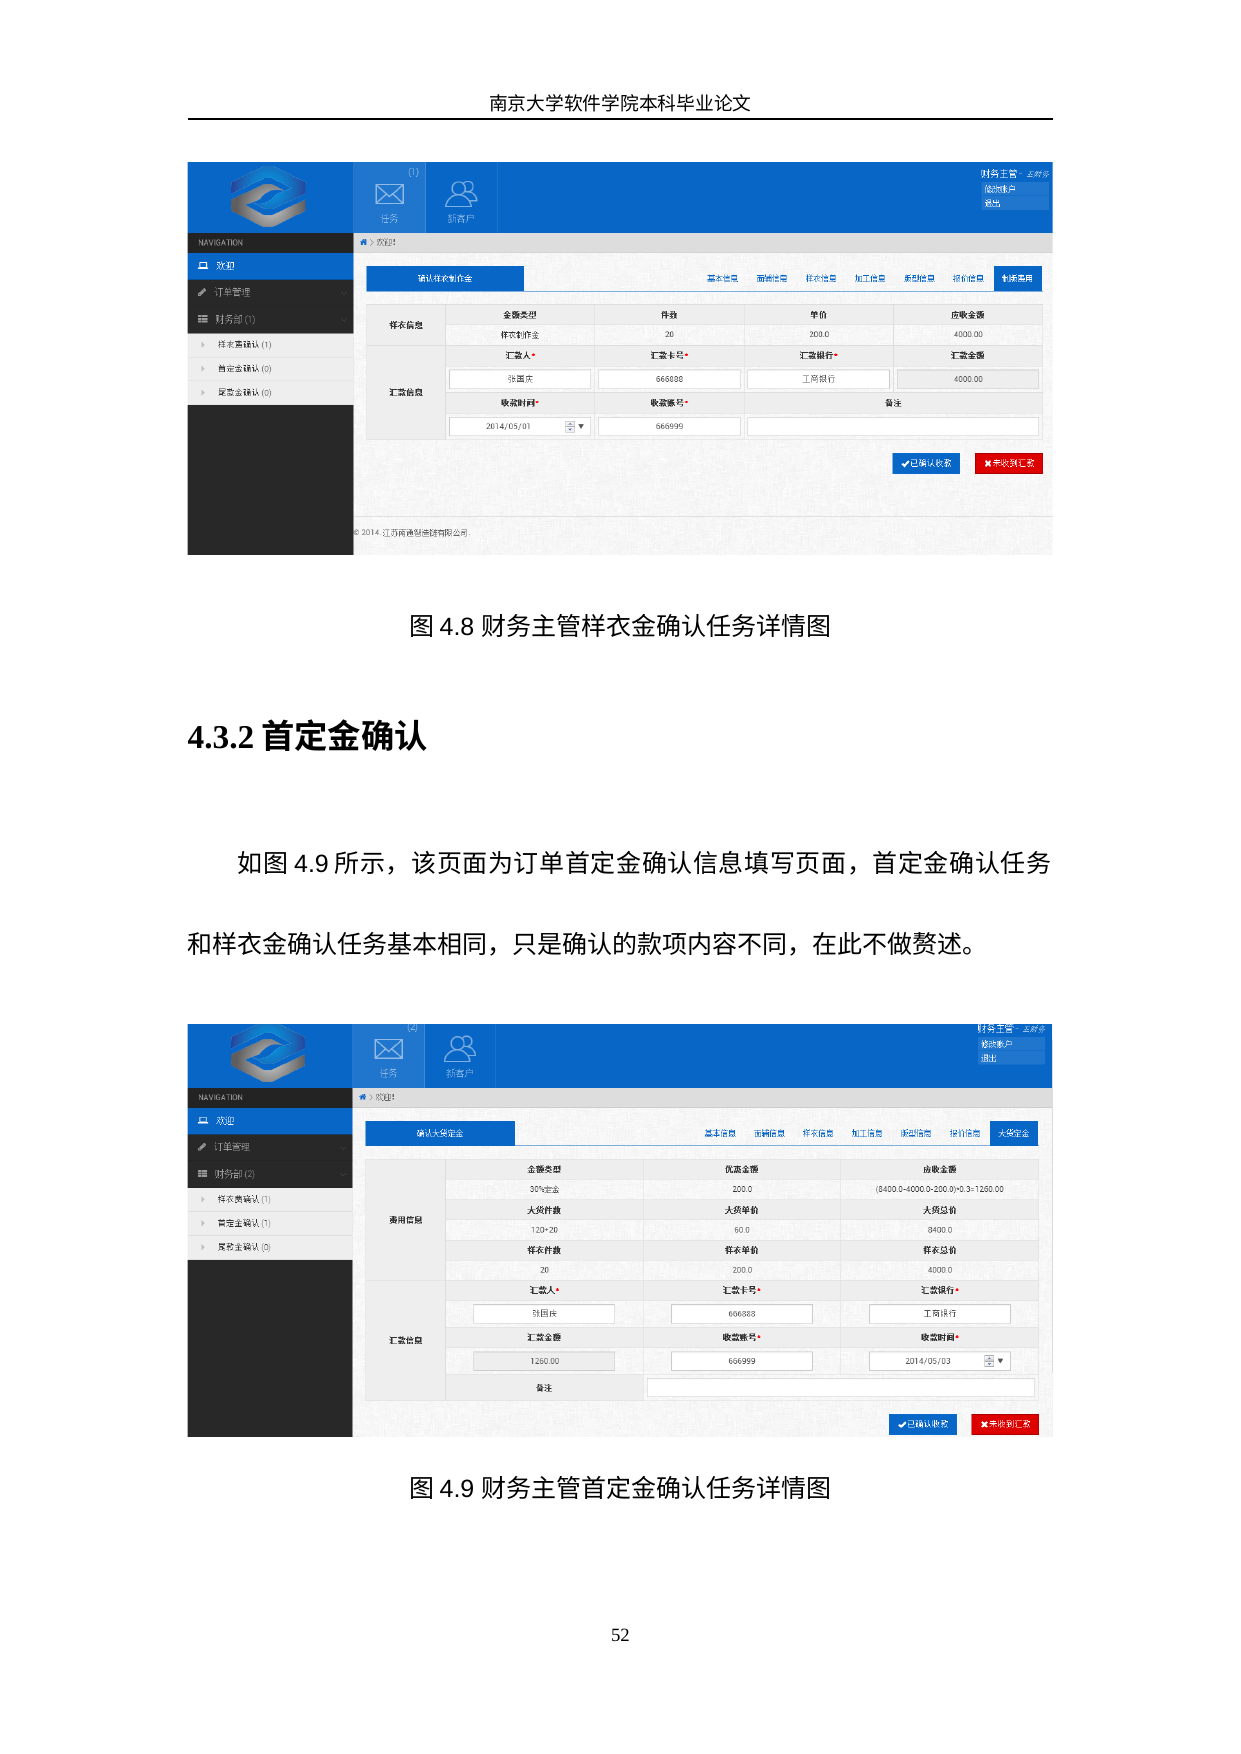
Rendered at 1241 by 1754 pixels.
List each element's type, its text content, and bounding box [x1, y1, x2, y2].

text 图4.9 财务主管首定金确认任务详情图 [187, 1454, 1053, 1519]
text 图4.8 财务主管样衣金确认任务详情图 [187, 592, 1053, 657]
picture [187, 1024, 1053, 1437]
text 如图4.9所示，该页面为订单首定金确认信息填写页面，首定金确认任务和样衣金确认任务基本相同，只是确认的款项内容不同，在此不做赘述。 [187, 829, 1053, 975]
picture [187, 162, 1053, 555]
subtitle 4.3.2首定金确认 [187, 702, 1053, 767]
